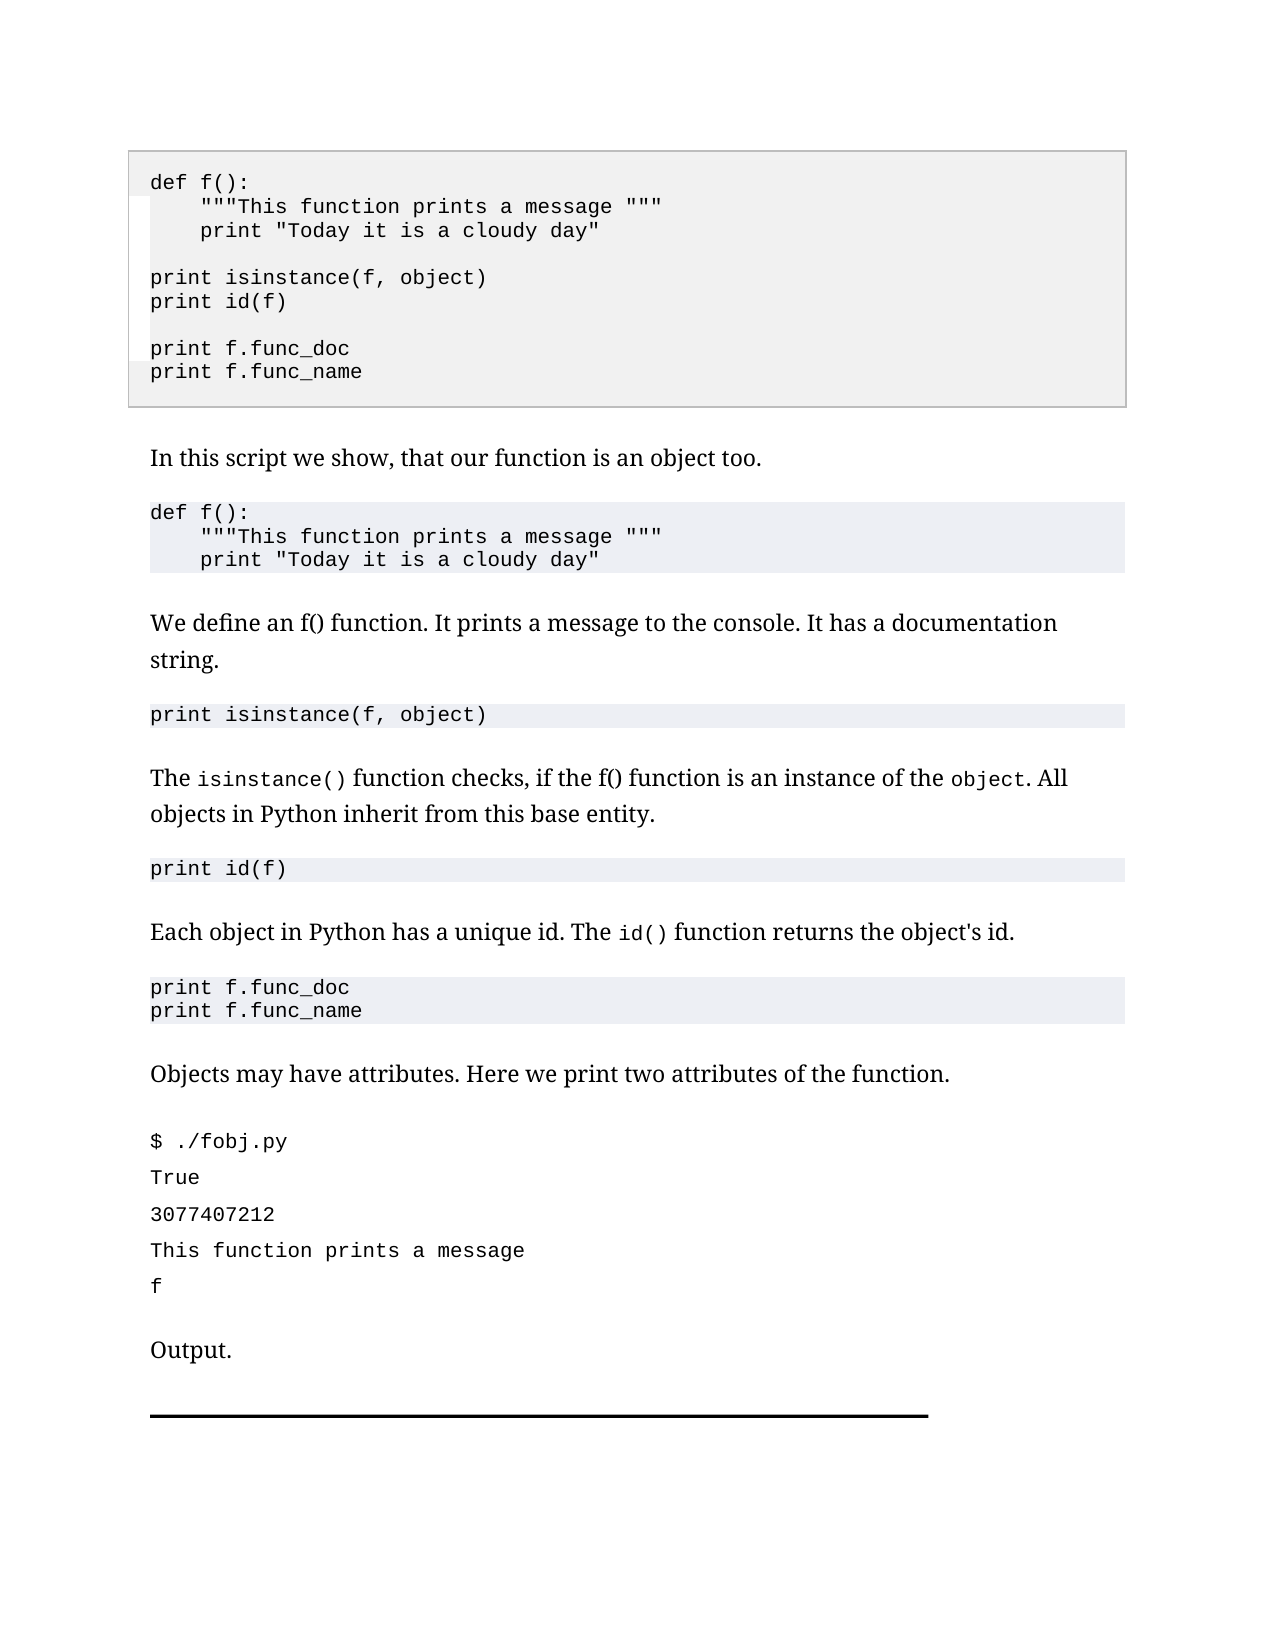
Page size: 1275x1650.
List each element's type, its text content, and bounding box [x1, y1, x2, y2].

text print isinstance(f, object) [150, 704, 1125, 728]
text print "Today it is a cloudy day" [150, 549, 1125, 573]
text Each object in Python has a unique id. The id() function returns the object's id. [150, 911, 1125, 947]
text True [150, 1155, 1125, 1191]
text print "Today it is a cloudy day" [150, 220, 1125, 243]
text def f(): [129, 152, 1125, 196]
text print f.func_doc [150, 977, 1125, 1000]
text print id(f) [150, 291, 1125, 314]
text f [150, 1263, 1125, 1300]
text Output. [150, 1329, 1125, 1365]
text print isinstance(f, object) [150, 267, 1125, 291]
text This function prints a message [150, 1227, 1125, 1263]
text """This function prints a message """ [150, 196, 1125, 220]
text The isinstance() function checks, if the f() function is an instance of the object. All objects in Python inherit from this base entity. [150, 757, 1125, 829]
text We define an f() function. It prints a message to the console. It has a documentation string. [150, 602, 1125, 675]
text print f.func_name [129, 339, 1125, 406]
text """This function prints a message """ [150, 526, 1125, 549]
text print f.func_name [150, 1000, 1125, 1024]
text 3077407212 [150, 1191, 1125, 1227]
text In this script we show, that our function is an object too. [150, 437, 1125, 473]
text print id(f) [150, 858, 1125, 882]
text $ ./fobj.py [150, 1118, 1125, 1155]
text def f(): [150, 502, 1125, 526]
text Objects may have attributes. Here we print two attributes of the function. [150, 1053, 1125, 1089]
